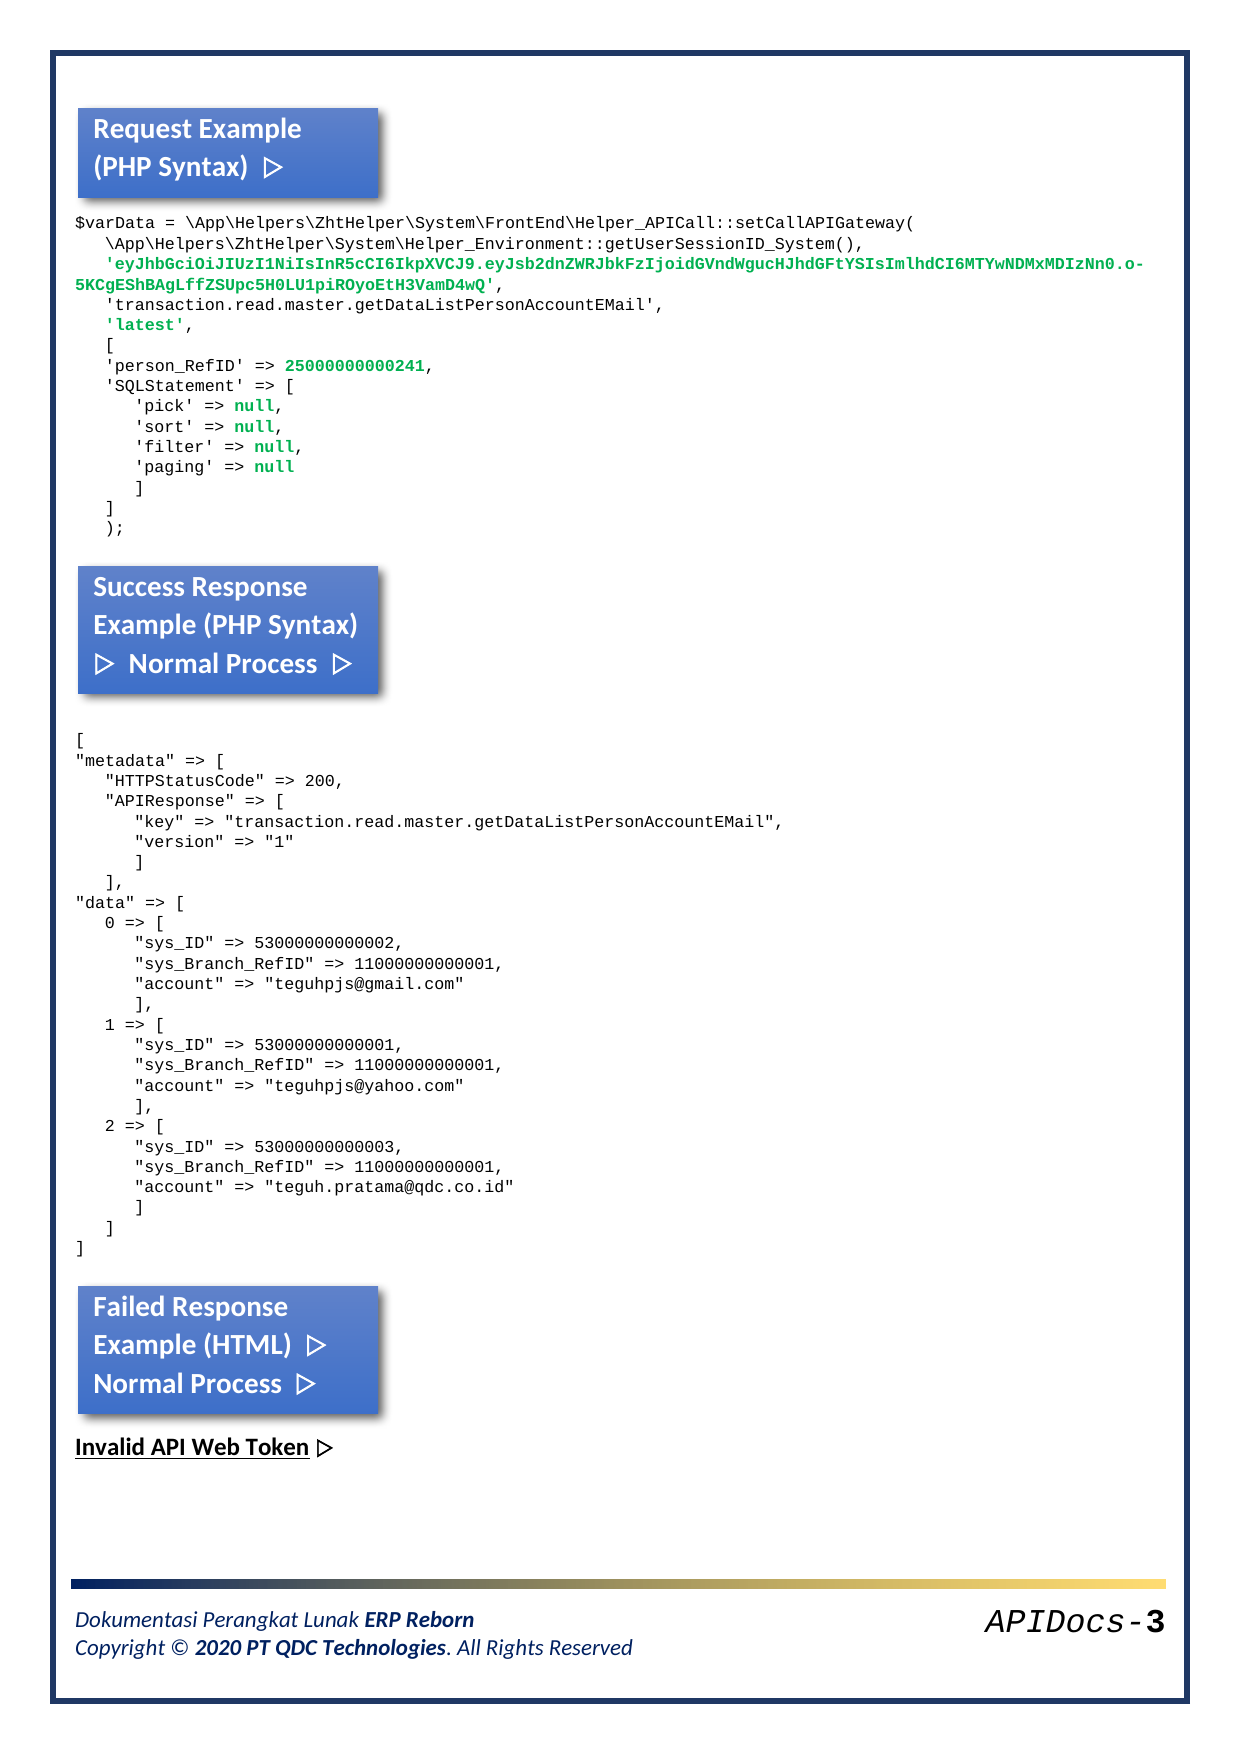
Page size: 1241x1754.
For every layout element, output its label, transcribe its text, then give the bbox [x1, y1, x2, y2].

text ); [75, 520, 1165, 539]
text "HTTPStatusCode" => 200, [75, 772, 1165, 791]
text "data" => [ [75, 894, 1165, 913]
text "sys_ID" => 53000000000003, [75, 1138, 1165, 1157]
text ] [75, 1240, 1165, 1258]
text Invalid API Web Token [75, 1431, 1165, 1462]
text "sys_Branch_RefID" => 11000000000001, [75, 955, 1165, 974]
text "account" => "teguhpjs@gmail.com" [75, 976, 1165, 994]
text ] [75, 1219, 1165, 1238]
text "version" => "1" [75, 833, 1165, 852]
text "APIResponse" => [ [75, 793, 1165, 812]
text 'latest', [75, 317, 1165, 336]
text ] [75, 1199, 1165, 1218]
text "sys_ID" => 53000000000001, [75, 1037, 1165, 1055]
text 'pick' => null, [75, 398, 1165, 417]
text "account" => "teguh.pratama@qdc.co.id" [75, 1179, 1165, 1198]
text "sys_Branch_RefID" => 11000000000001, [75, 1158, 1165, 1177]
text ] [75, 854, 1165, 873]
text \App\Helpers\ZhtHelper\System\Helper_Environment::getUserSessionID_System(), [75, 235, 1165, 254]
text ], [75, 1097, 1165, 1116]
text [ [75, 337, 1165, 356]
text "metadata" => [ [75, 752, 1165, 771]
text ] [75, 479, 1165, 498]
text 'SQLStatement' => [ [75, 378, 1165, 396]
text 1 => [ [75, 1016, 1165, 1035]
text $varData = \App\Helpers\ZhtHelper\System\FrontEnd\Helper_APICall::setCallAPIGateway( [75, 215, 1165, 234]
text ], [75, 996, 1165, 1015]
text 'paging' => null [75, 459, 1165, 478]
text 'person_RefID' => 25000000000241, [75, 357, 1165, 376]
text 'sort' => null, [75, 418, 1165, 437]
text 'filter' => null, [75, 438, 1165, 457]
text "key" => "transaction.read.master.getDataListPersonAccountEMail", [75, 813, 1165, 832]
text [ [75, 732, 1165, 751]
text 2 => [ [75, 1118, 1165, 1137]
text 'transaction.read.master.getDataListPersonAccountEMail', [75, 296, 1165, 315]
text "sys_Branch_RefID" => 11000000000001, [75, 1057, 1165, 1076]
text "sys_ID" => 53000000000002, [75, 935, 1165, 954]
text ], [75, 874, 1165, 893]
text "account" => "teguhpjs@yahoo.com" [75, 1077, 1165, 1096]
text 'eyJhbGciOiJIUzI1NiIsInR5cCI6IkpXVCJ9.eyJsb2dnZWRJbkFzIjoidGVndWgucHJhdGFtYSIsImlhdCI6MTYwNDMxMDIzNn0.o-5KCgEShBAgLffZSUpc5H0LU1piROyoEtH3VamD4wQ', [75, 256, 1165, 295]
text 0 => [ [75, 915, 1165, 933]
text ] [75, 499, 1165, 518]
